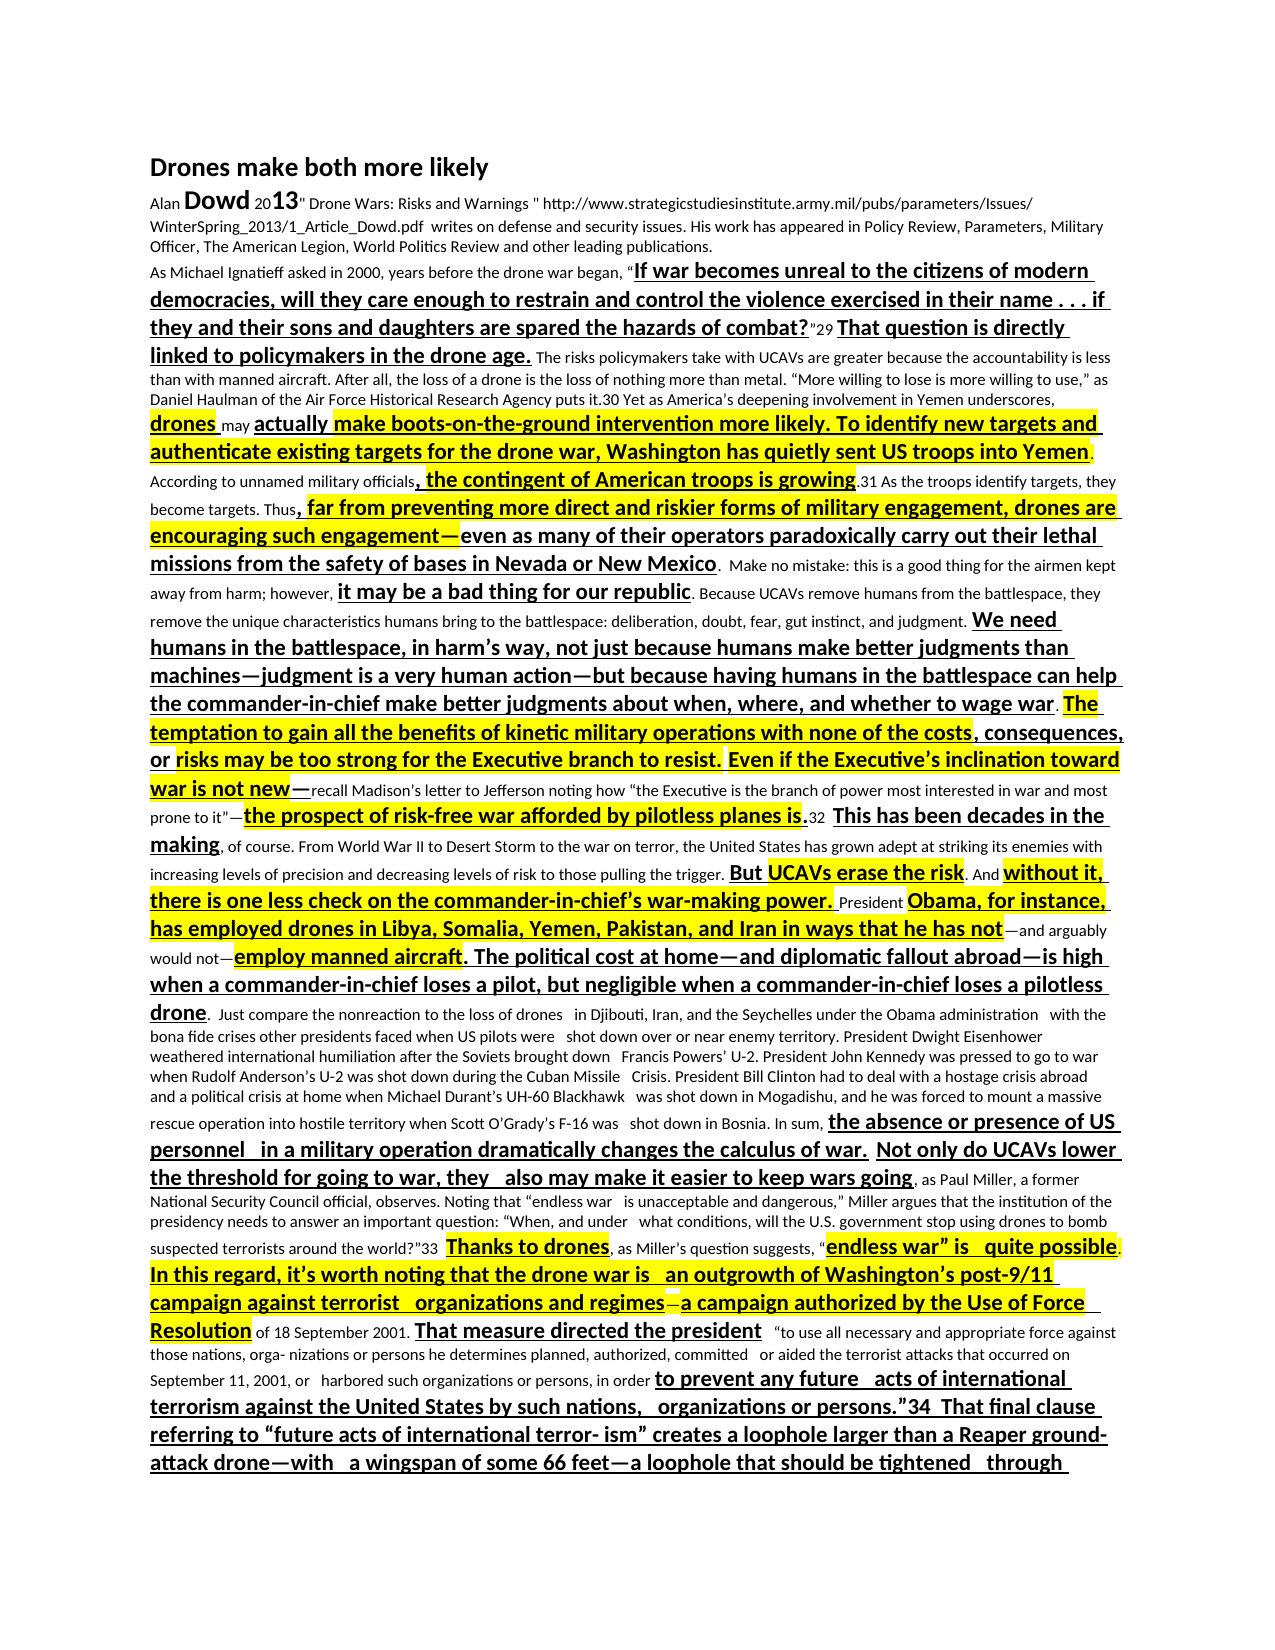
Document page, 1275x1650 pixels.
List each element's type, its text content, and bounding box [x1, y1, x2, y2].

text Alan Dowd 2013" Drone Wars: Risks and Warnings " http://www.strategicstudiesinstitute.army.mil/pubs/parameters/Issues/WinterSpring_2013/1_Article_Dowd.pdf writes on defense and security issues. His work has appeared in Policy Review, Parameters, Military Officer, The American Legion, World Politics Review and other leading publications. [150, 183, 1125, 257]
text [150, 257, 1125, 1476]
subtitle Drones make both more likely [150, 150, 1125, 183]
